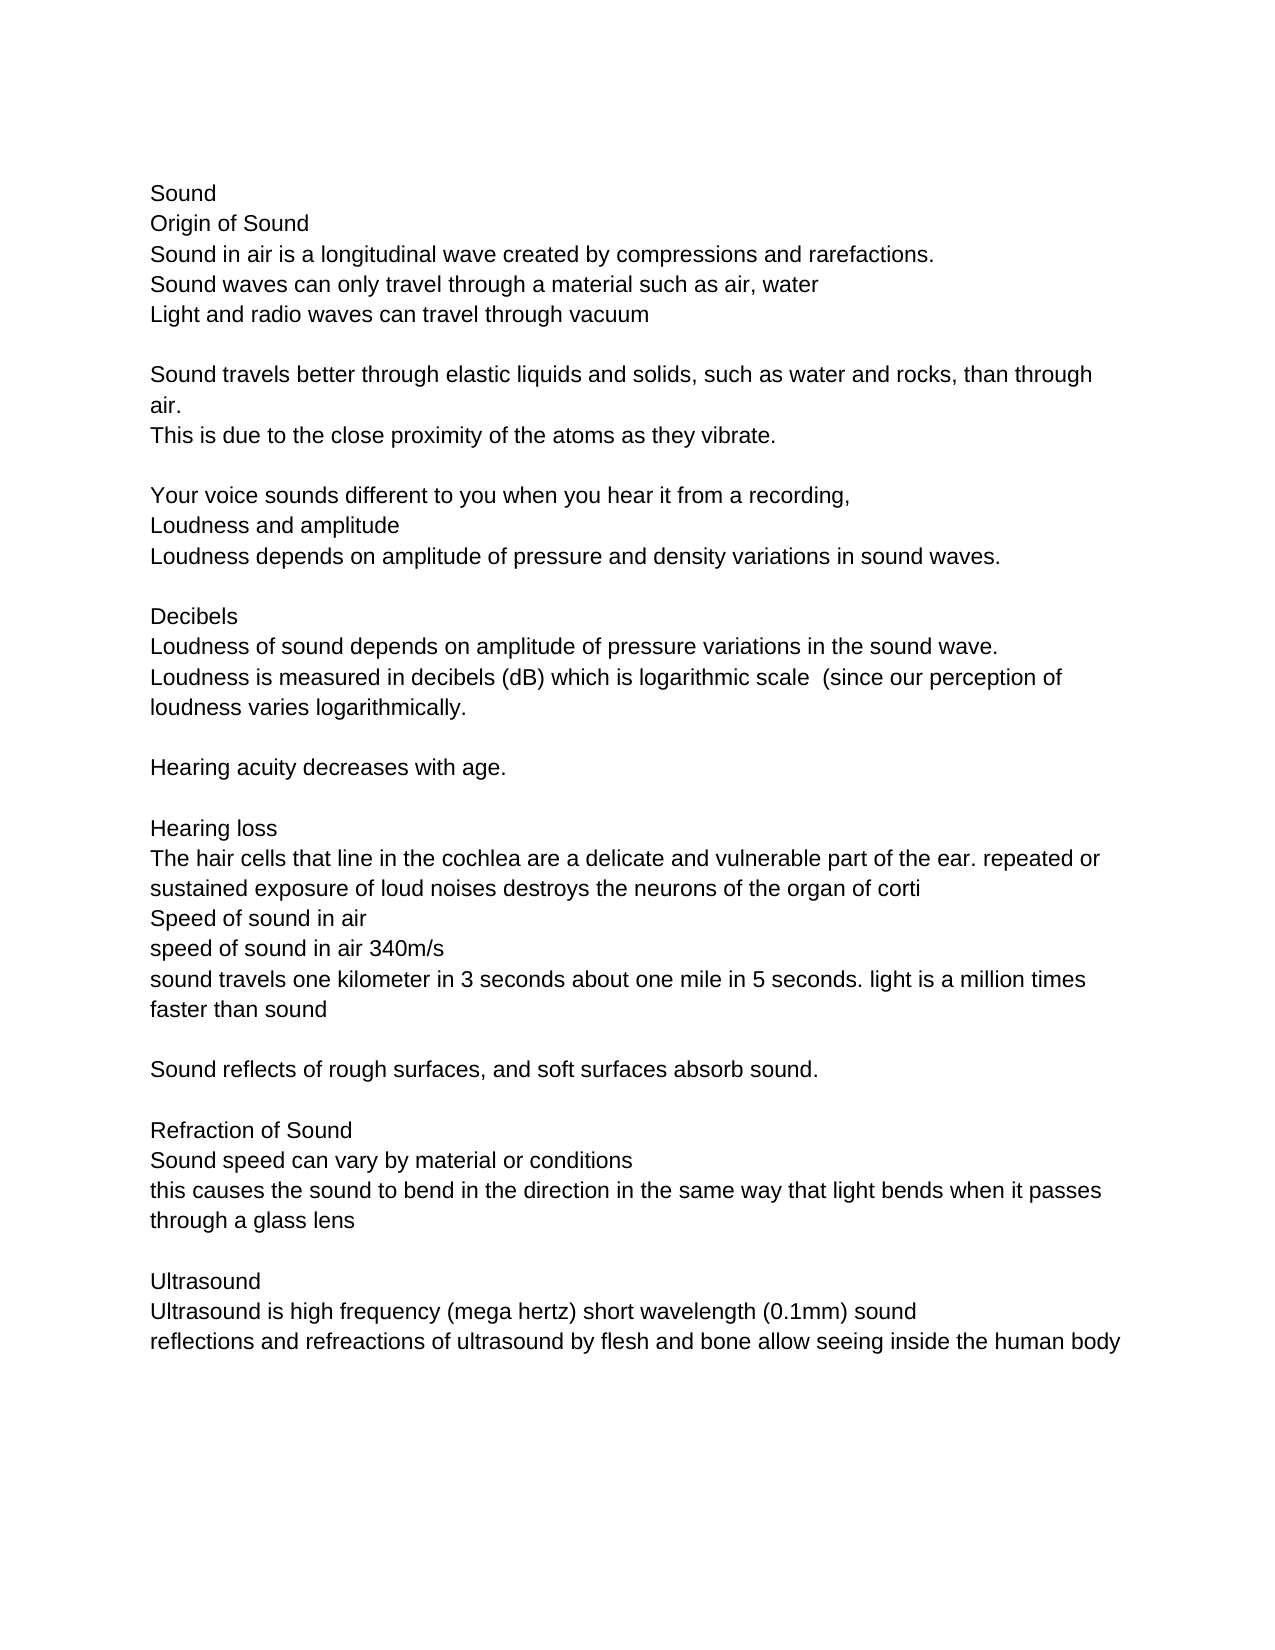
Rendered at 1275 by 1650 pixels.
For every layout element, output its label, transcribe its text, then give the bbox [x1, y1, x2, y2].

text this causes the sound to bend in the direction in the same way that light bends when it passes through a glass lens [150, 1177, 1125, 1234]
text Sound [150, 180, 1125, 207]
text Sound travels better through elastic liquids and solids, such as water and rocks, than through air. [150, 361, 1125, 418]
text reflections and refreactions of ultrasound by flesh and bone allow seeing inside the human body [150, 1328, 1125, 1354]
text The hair cells that line in the cochlea are a delicate and vulnerable part of the ear. repeated or sustained exposure of loud noises destroys the neurons of the organ of corti [150, 845, 1125, 901]
text This is due to the close proximity of the atoms as they vibrate. [150, 422, 1125, 448]
text Sound reflects of rough surfaces, and soft surfaces absorb sound. [150, 1056, 1125, 1083]
text Sound waves can only travel through a material such as air, water [150, 271, 1125, 297]
text Refraction of Sound [150, 1117, 1125, 1143]
text Loudness and amplitude [150, 512, 1125, 539]
text Ultrasound [150, 1268, 1125, 1294]
text Ultrasound is high frequency (mega hertz) short wavelength (0.1mm) sound [150, 1298, 1125, 1324]
text speed of sound in air 340m/s [150, 935, 1125, 962]
text Hearing loss [150, 814, 1125, 841]
text sound travels one kilometer in 3 seconds about one mile in 5 seconds. light is a million times faster than sound [150, 966, 1125, 1022]
text Decibels [150, 603, 1125, 629]
text Loudness of sound depends on amplitude of pressure variations in the sound wave. [150, 633, 1125, 660]
text Sound in air is a longitudinal wave created by compressions and rarefactions. [150, 241, 1125, 267]
text Hearing acuity decreases with age. [150, 754, 1125, 781]
text Loudness depends on amplitude of pressure and density variations in sound waves. [150, 543, 1125, 569]
text Your voice sounds different to you when you hear it from a recording, [150, 482, 1125, 509]
text Sound speed can vary by material or conditions [150, 1147, 1125, 1173]
text Speed of sound in air [150, 905, 1125, 932]
text Origin of Sound [150, 210, 1125, 237]
text Light and radio waves can travel through vacuum [150, 301, 1125, 327]
text Loudness is measured in decibels (dB) which is logarithmic scale (since our perception of loudness varies logarithmically. [150, 663, 1125, 720]
